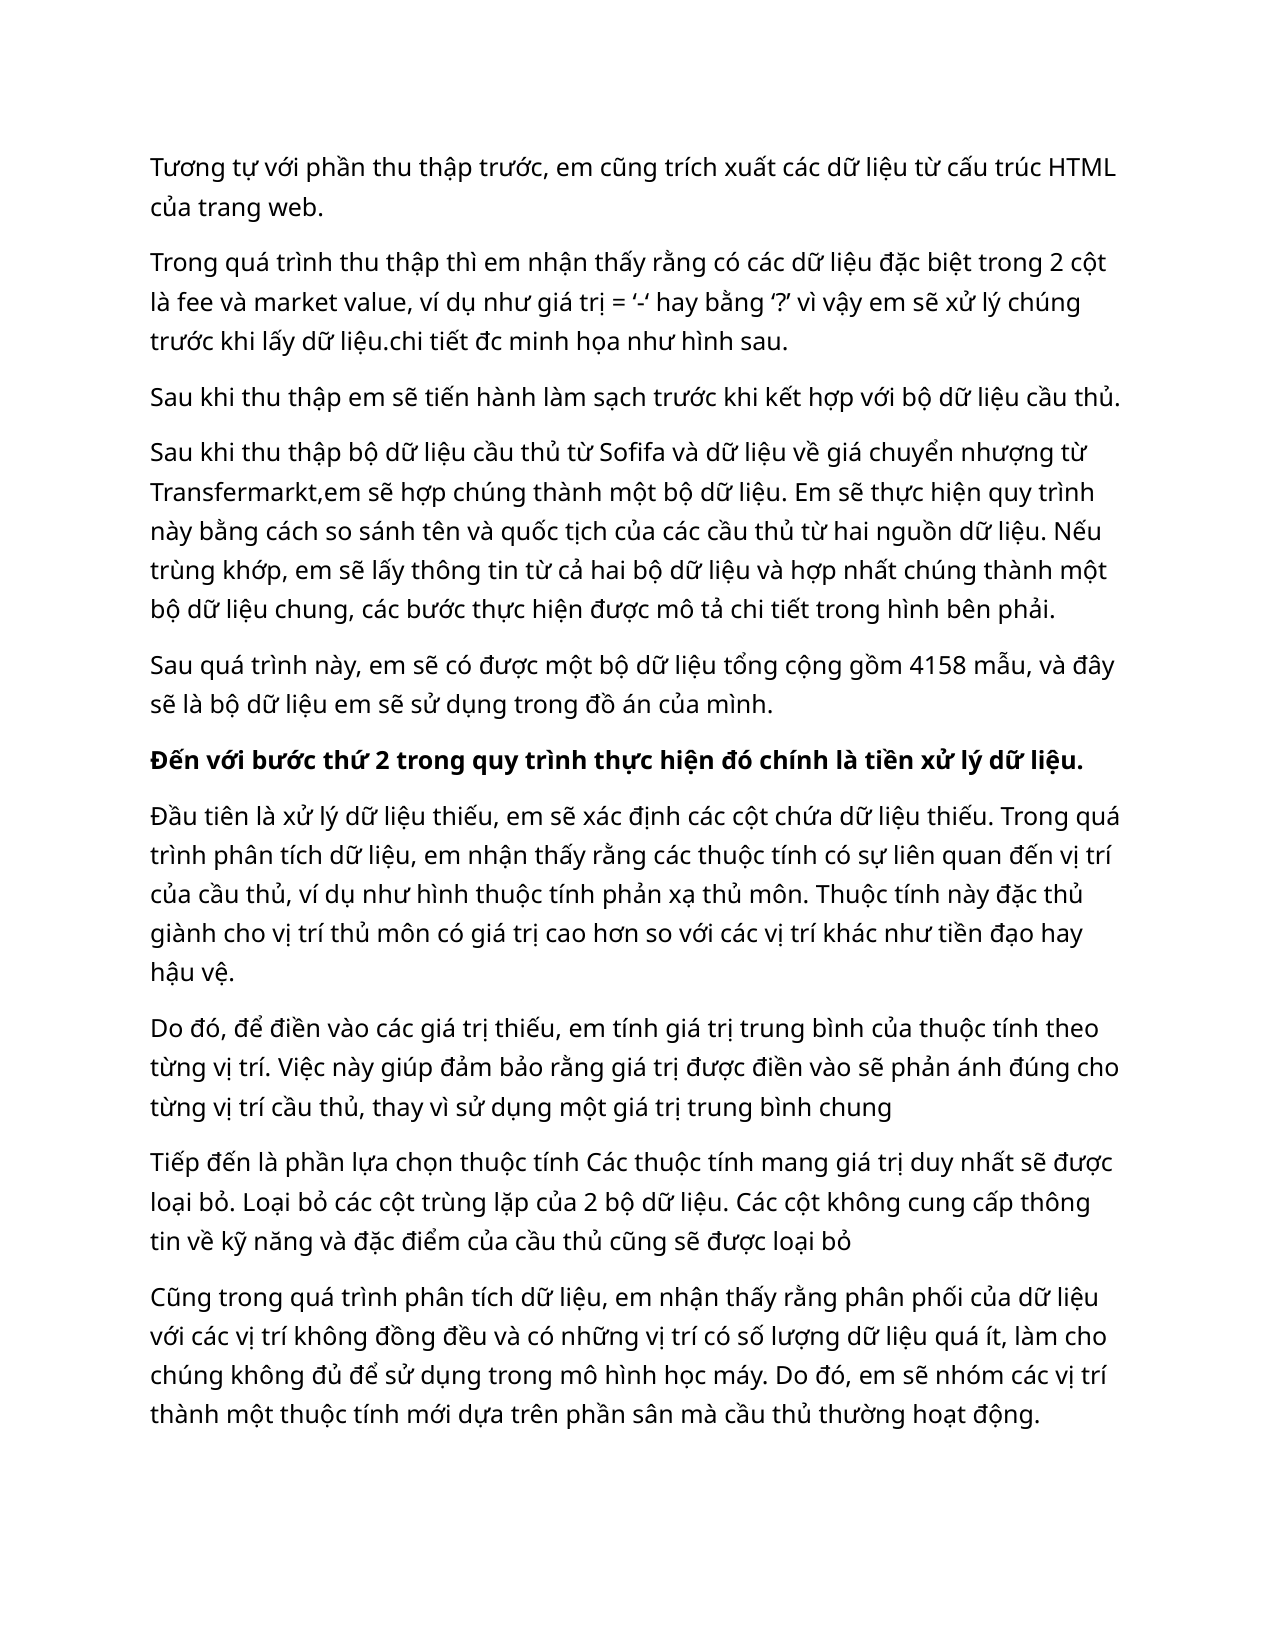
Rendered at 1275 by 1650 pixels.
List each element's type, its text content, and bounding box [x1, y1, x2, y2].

text Tiếp đến là phần lựa chọn thuộc tính Các thuộc tính mang giá trị duy nhất sẽ được loại bỏ. Loại bỏ các cột trùng lặp của 2 bộ dữ liệu. Các cột không cung cấp thông tin về kỹ năng và đặc điểm của cầu thủ cũng sẽ được loại bỏ [150, 1145, 1125, 1257]
text Sau khi thu thập bộ dữ liệu cầu thủ từ Sofifa và dữ liệu về giá chuyển nhượng từ Transfermarkt,em sẽ hợp chúng thành một bộ dữ liệu. Em sẽ thực hiện quy trình này bằng cách so sánh tên và quốc tịch của các cầu thủ từ hai nguồn dữ liệu. Nếu trùng khớp, em sẽ lấy thông tin từ cả hai bộ dữ liệu và hợp nhất chúng thành một bộ dữ liệu chung, các bước thực hiện được mô tả chi tiết trong hình bên phải. [150, 435, 1125, 626]
text Tương tự với phần thu thập trước, em cũng trích xuất các dữ liệu từ cấu trúc HTML của trang web. [150, 150, 1125, 223]
text Do đó, để điền vào các giá trị thiếu, em tính giá trị trung bình của thuộc tính theo từng vị trí. Việc này giúp đảm bảo rằng giá trị được điền vào sẽ phản ánh đúng cho từng vị trí cầu thủ, thay vì sử dụng một giá trị trung bình chung [150, 1011, 1125, 1123]
text Đầu tiên là xử lý dữ liệu thiếu, em sẽ xác định các cột chứa dữ liệu thiếu. Trong quá trình phân tích dữ liệu, em nhận thấy rằng các thuộc tính có sự liên quan đến vị trí của cầu thủ, ví dụ như hình thuộc tính phản xạ thủ môn. Thuộc tính này đặc thủ giành cho vị trí thủ môn có giá trị cao hơn so với các vị trí khác như tiền đạo hay hậu vệ. [150, 798, 1125, 989]
text Cũng trong quá trình phân tích dữ liệu, em nhận thấy rằng phân phối của dữ liệu với các vị trí không đồng đều và có những vị trí có số lượng dữ liệu quá ít, làm cho chúng không đủ để sử dụng trong mô hình học máy. Do đó, em sẽ nhóm các vị trí thành một thuộc tính mới dựa trên phần sân mà cầu thủ thường hoạt động. [150, 1279, 1125, 1431]
text Trong quá trình thu thập thì em nhận thấy rằng có các dữ liệu đặc biệt trong 2 cột là fee và market value, ví dụ như giá trị = ‘-‘ hay bằng ‘?’ vì vậy em sẽ xử lý chúng trước khi lấy dữ liệu.chi tiết đc minh họa như hình sau. [150, 245, 1125, 357]
text Sau khi thu thập em sẽ tiến hành làm sạch trước khi kết hợp với bộ dữ liệu cầu thủ. [150, 379, 1125, 413]
text Đến với bước thứ 2 trong quy trình thực hiện đó chính là tiền xử lý dữ liệu. [150, 742, 1125, 777]
text Sau quá trình này, em sẽ có được một bộ dữ liệu tổng cộng gồm 4158 mẫu, và đây sẽ là bộ dữ liệu em sẽ sử dụng trong đồ án của mình. [150, 647, 1125, 721]
